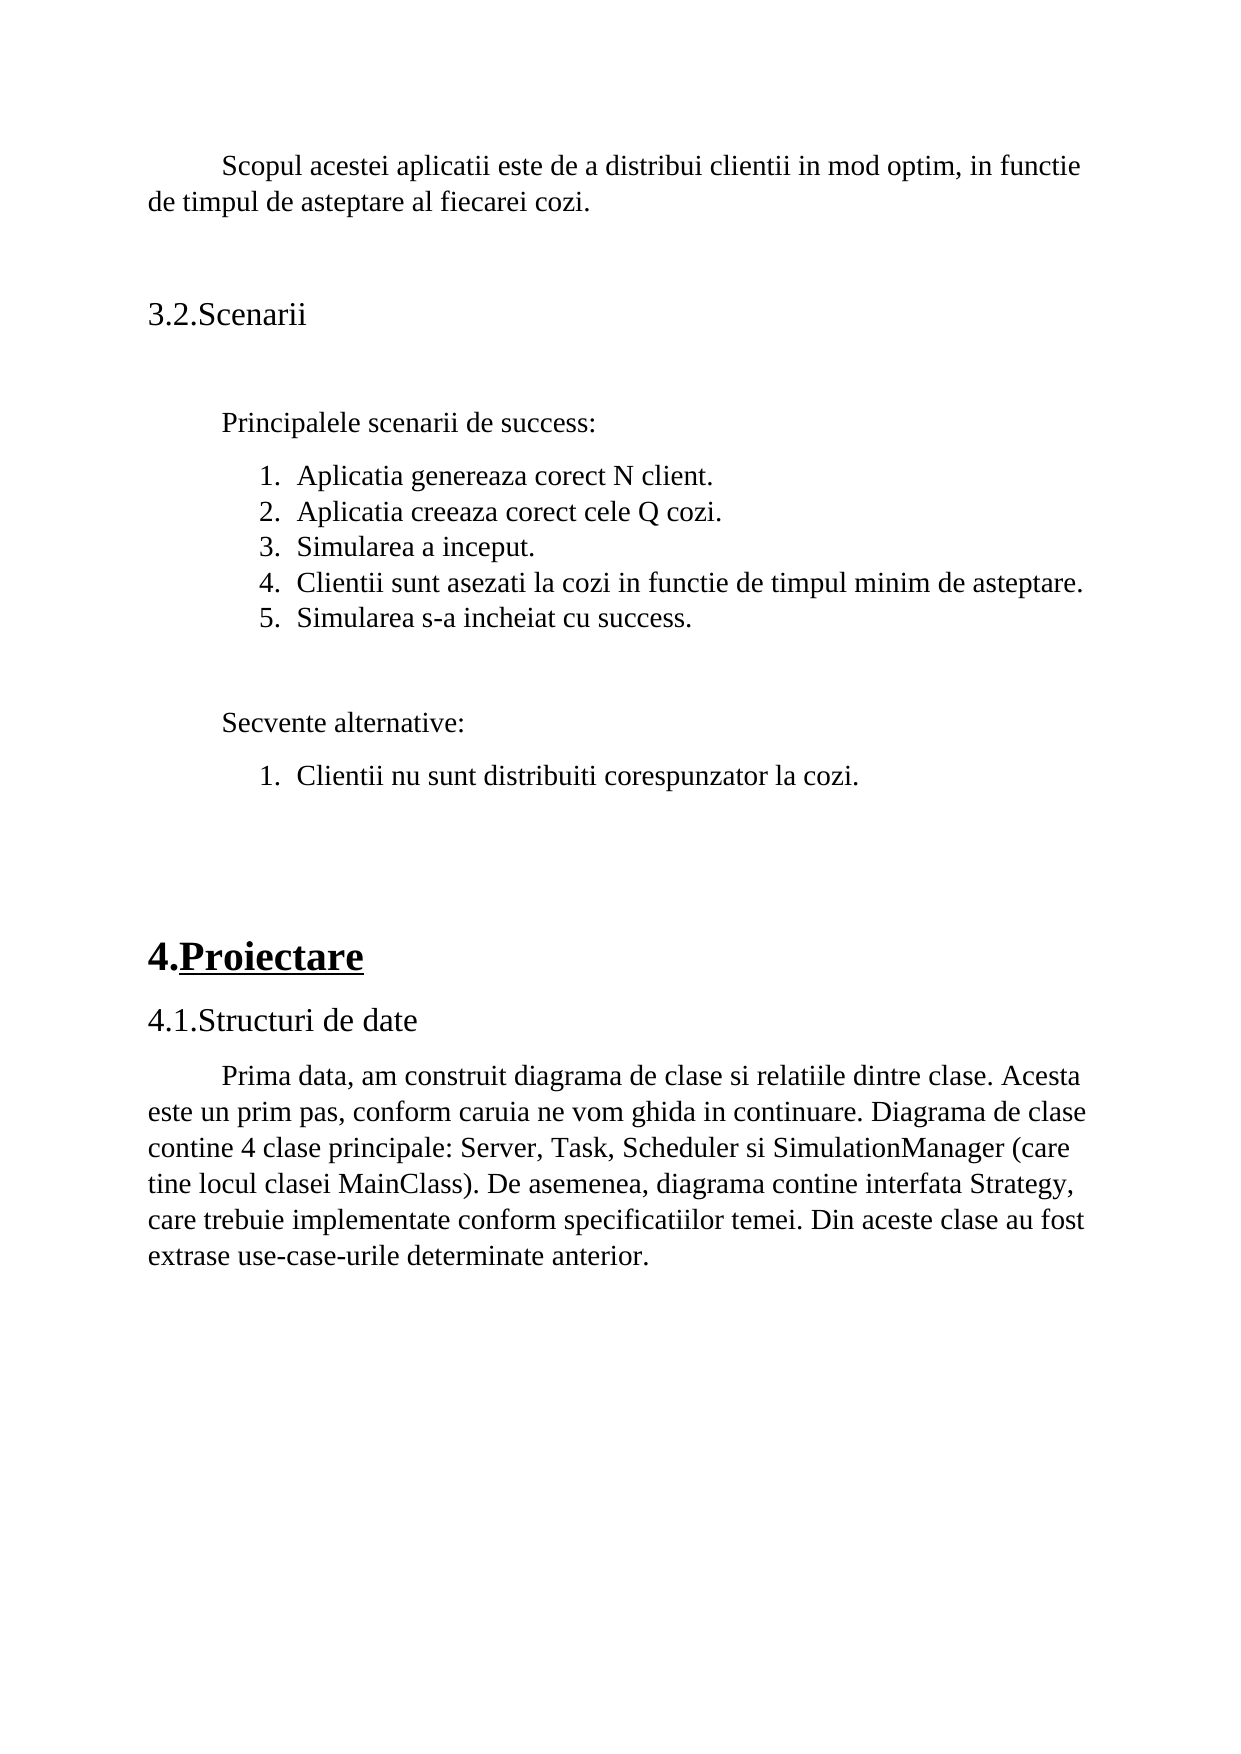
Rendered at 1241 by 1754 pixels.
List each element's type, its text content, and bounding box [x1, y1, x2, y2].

list Simularea s-a incheiat cu success. [259, 600, 1093, 634]
list Clientii sunt asezati la cozi in functie de timpul minim de asteptare. [259, 565, 1093, 598]
text Scopul acestei aplicatii este de a distribui clientii in mod optim, in functie de timpul de asteptare al fiecarei cozi. [148, 148, 1093, 217]
list Clientii nu sunt distribuiti corespunzator la cozi. [259, 758, 1093, 792]
text 4.Proiectare [148, 931, 1093, 979]
list Aplicatia genereaza corect N client. [259, 458, 1093, 492]
text 3.2.Scenarii [148, 294, 1093, 333]
text 4.1.Structuri de date [148, 1000, 1093, 1038]
text Secvente alternative: [221, 705, 1093, 739]
list Simularea a inceput. [259, 529, 1093, 563]
list Aplicatia creeaza corect cele Q cozi. [259, 494, 1093, 527]
text Prima data, am construit diagrama de clase si relatiile dintre clase. Acesta este un prim pas, conform caruia ne vom ghida in continuare. Diagrama de clase contine 4 clase principale: Server, Task, Scheduler si SimulationManager (care tine locul clasei MainClass). De asemenea, diagrama contine interfata Strategy, care trebuie implementate conform specificatiilor temei. Din aceste clase au fost extrase use-case-urile determinate anterior. [148, 1058, 1093, 1272]
text Principalele scenarii de success: [148, 405, 1093, 439]
